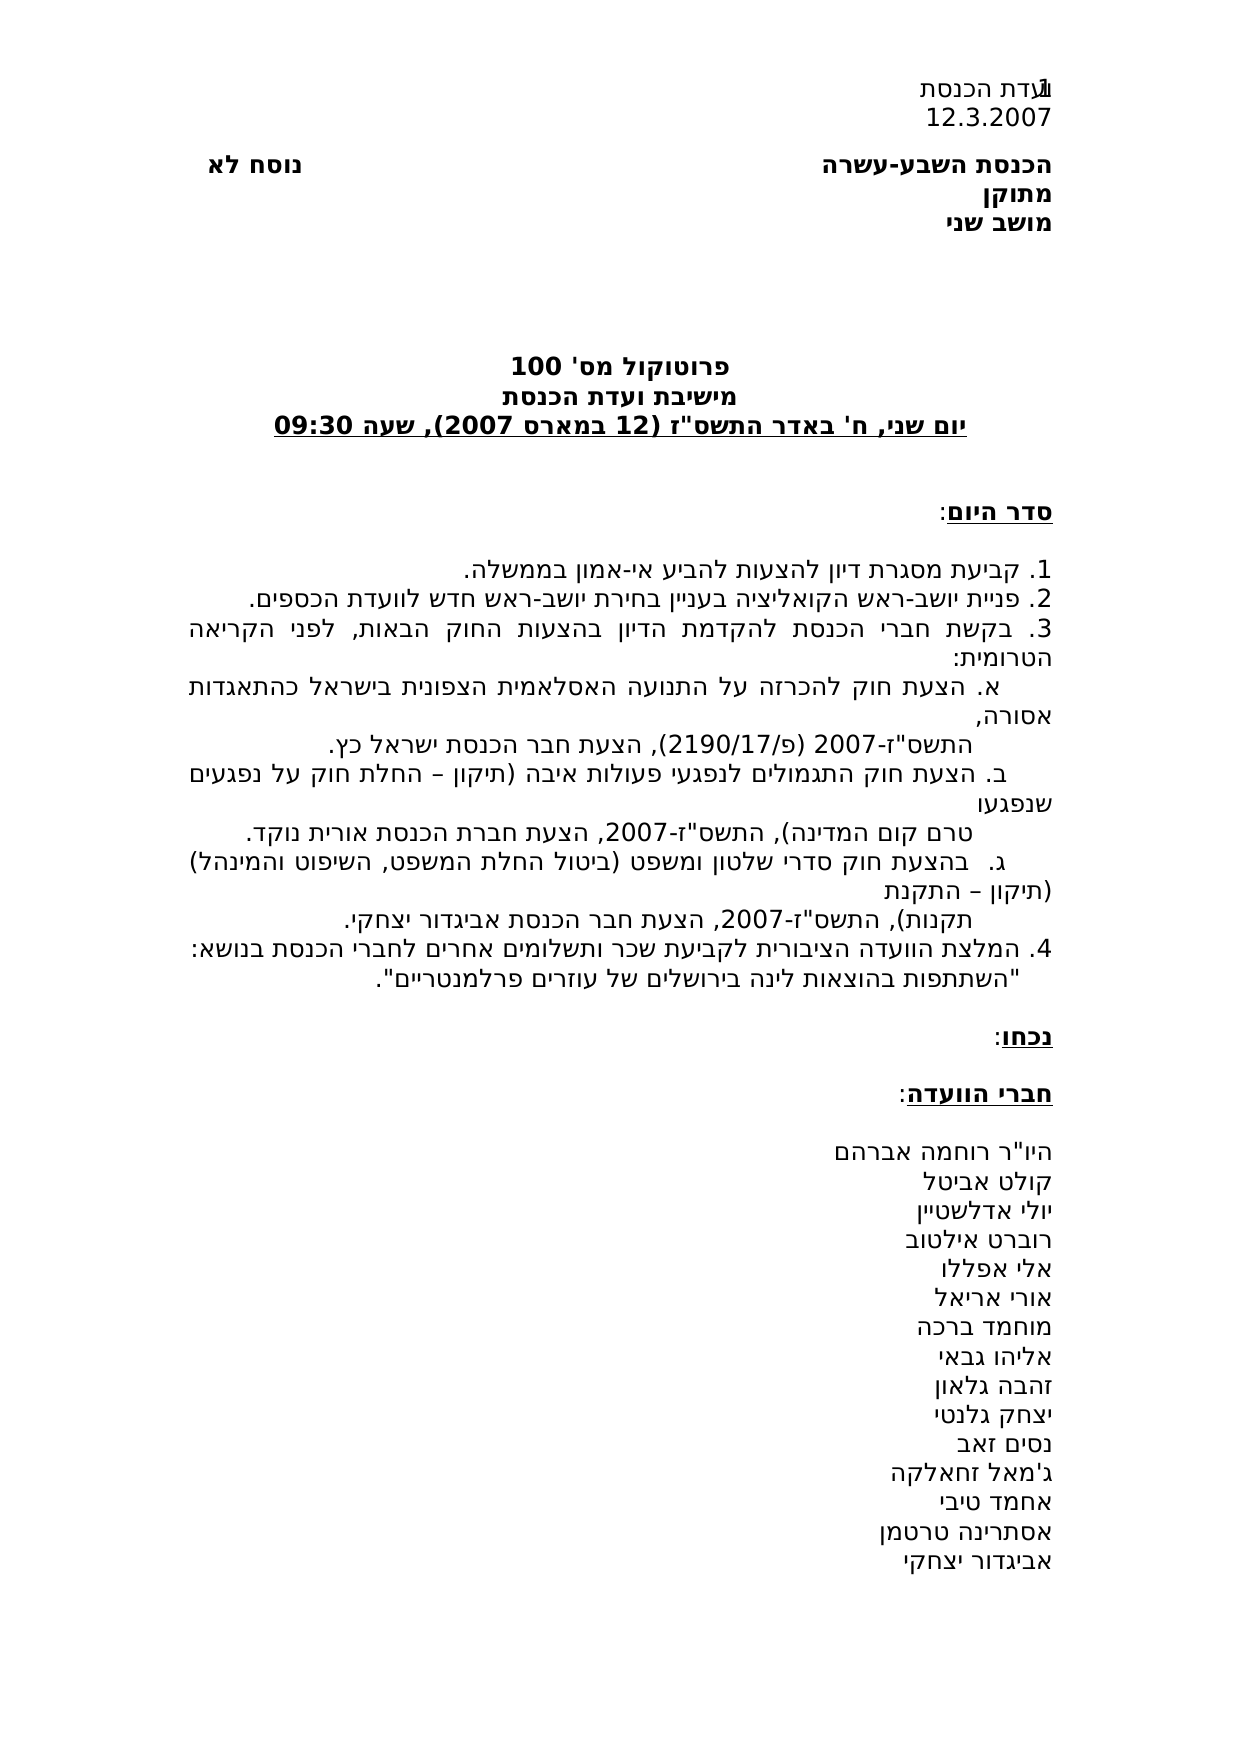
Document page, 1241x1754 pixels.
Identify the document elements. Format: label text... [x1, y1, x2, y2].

text 2. פניית יושב-ראש הקואליציה בעניין בחירת יושב-ראש חדש לוועדת הכספים. [187, 584, 1053, 614]
text אלי אפללו [187, 1254, 1053, 1283]
text התשס"ז-2007 (פ/2190/17), הצעת חבר הכנסת ישראל כץ. [187, 730, 1053, 759]
text מושב שני [187, 208, 1053, 237]
text ג. בהצעת חוק סדרי שלטון ומשפט (ביטול החלת המשפט, השיפוט והמינהל) (תיקון – התקנת [187, 847, 1053, 905]
text נסים זאב [187, 1429, 1053, 1458]
text ב. הצעת חוק התגמולים לנפגעי פעולות איבה (תיקון – החלת חוק על נפגעים שנפגעו [187, 759, 1053, 818]
text 4. המלצת הוועדה הציבורית לקביעת שכר ותשלומים אחרים לחברי הכנסת בנושא: [187, 934, 1053, 964]
text א. הצעת חוק להכרזה על התנועה האסלאמית הצפונית בישראל כהתאגדות אסורה, [187, 672, 1053, 730]
text 3. בקשת חברי הכנסת להקדמת הדיון בהצעות החוק הבאות, לפני הקריאה הטרומית: [187, 614, 1053, 672]
text תקנות), התשס"ז-2007, הצעת חבר הכנסת אביגדור יצחקי. [187, 905, 1053, 934]
text אסתרינה טרטמן [187, 1517, 1053, 1546]
text היו"ר רוחמה אברהם [187, 1137, 1053, 1167]
text חברי הוועדה: [187, 1079, 1053, 1109]
text יום שני, ח' באדר התשס"ז (12 במארס 2007), שעה 09:30 [187, 411, 1053, 440]
text אורי אריאל [187, 1283, 1053, 1312]
text סדר היום: [187, 497, 1053, 527]
text מישיבת ועדת הכנסת [187, 382, 1053, 411]
text אביגדור יצחקי [187, 1546, 1053, 1575]
text מוחמד ברכה [187, 1312, 1053, 1342]
text "השתתפות בהוצאות לינה בירושלים של עוזרים פרלמנטריים". [187, 964, 1053, 993]
text 1. קביעת מסגרת דיון להצעות להביע אי-אמון בממשלה. [187, 555, 1053, 584]
text אחמד טיבי [187, 1487, 1053, 1517]
text נכחו: [187, 1022, 1053, 1051]
text טרם קום המדינה), התשס"ז-2007, הצעת חברת הכנסת אורית נוקד. [187, 818, 1053, 847]
text רוברט אילטוב [187, 1225, 1053, 1254]
text יצחק גלנטי [187, 1400, 1053, 1429]
text זהבה גלאון [187, 1371, 1053, 1400]
text ג'מאל זחאלקה [187, 1458, 1053, 1487]
text פרוטוקול מס' 100 [187, 352, 1053, 382]
text אליהו גבאי [187, 1342, 1053, 1371]
subtitle הכנסת השבע-עשרה נוסח לא מתוקן [187, 150, 1053, 208]
text קולט אביטל [187, 1167, 1053, 1196]
text יולי אדלשטיין [187, 1196, 1053, 1225]
